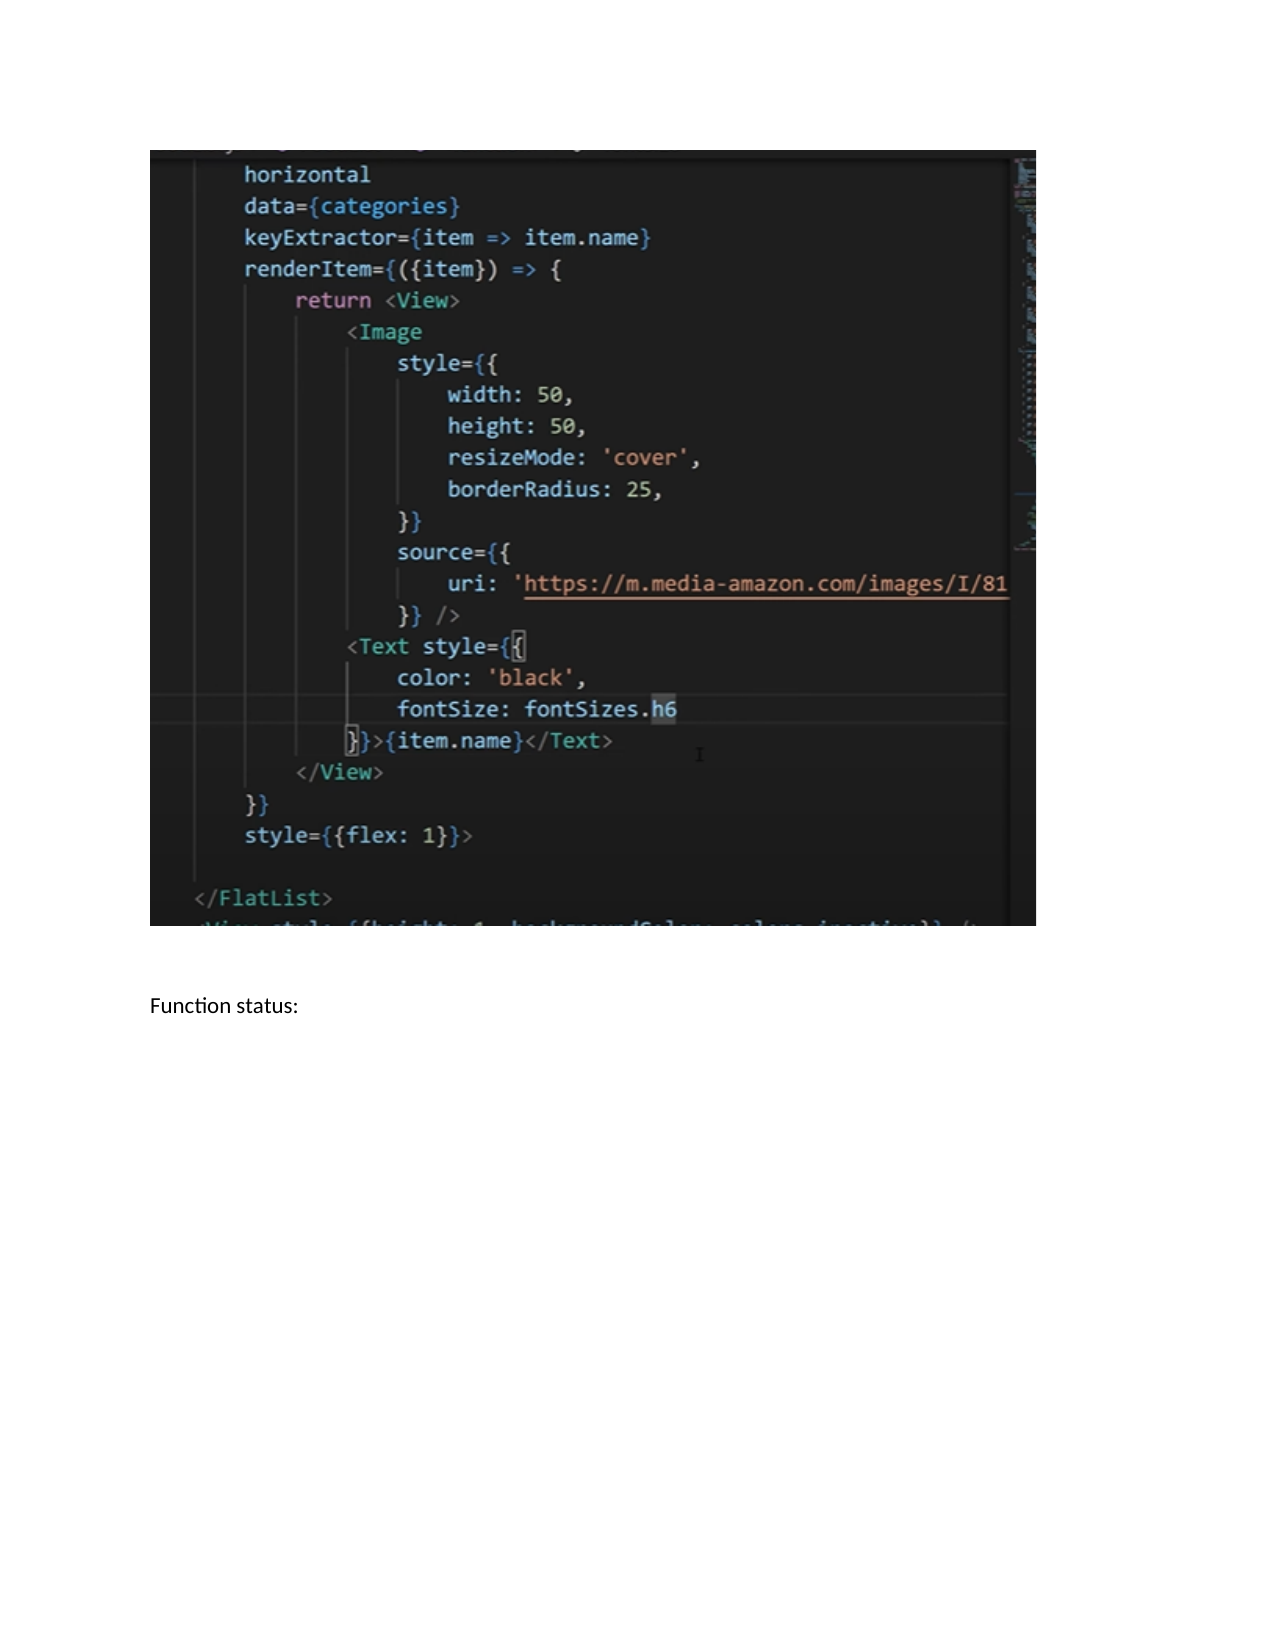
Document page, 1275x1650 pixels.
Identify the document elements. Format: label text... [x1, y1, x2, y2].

text Function status: [150, 991, 1125, 1019]
picture [150, 150, 1037, 926]
